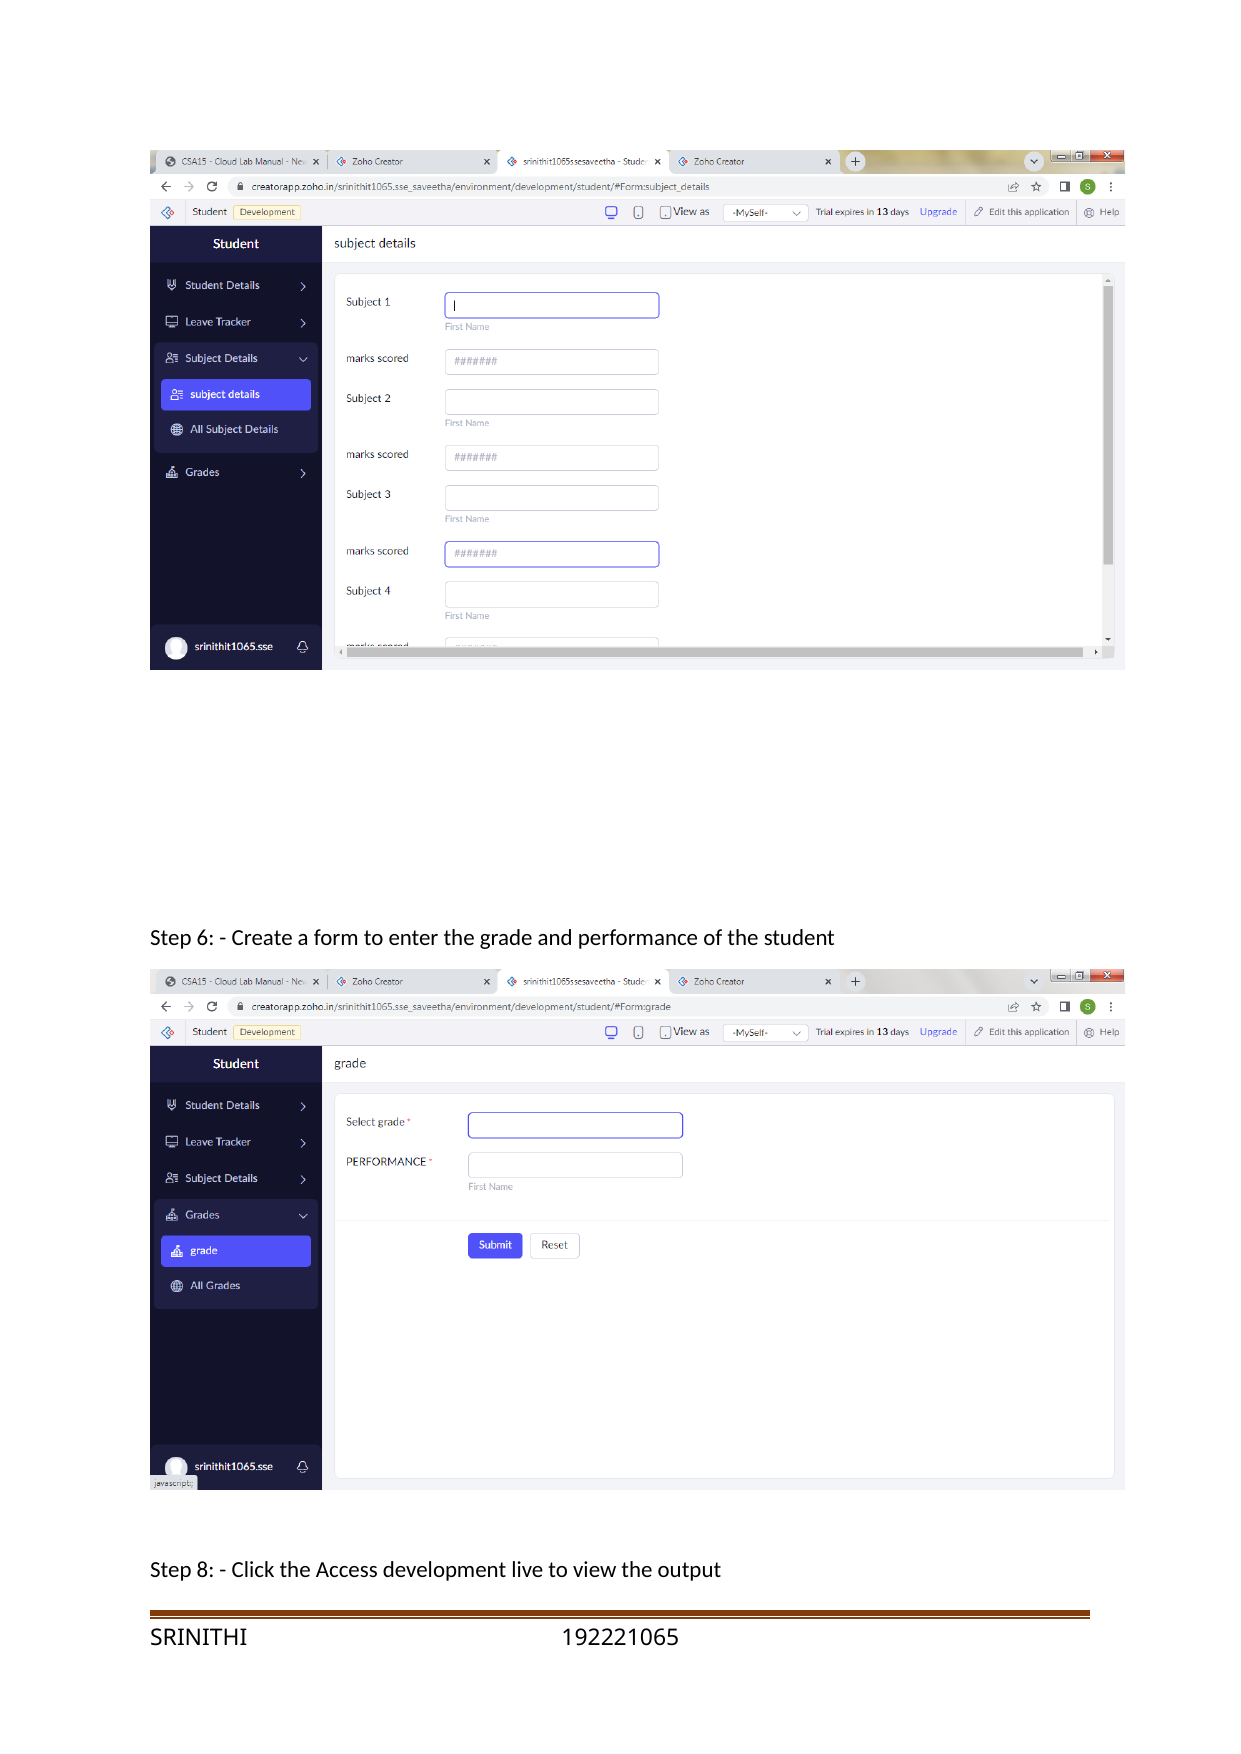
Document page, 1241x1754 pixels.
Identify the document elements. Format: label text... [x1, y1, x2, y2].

text Step 8: - Click the Access development live to view the output [150, 1555, 1090, 1583]
picture [150, 150, 1125, 670]
picture [150, 969, 1125, 1490]
text Step 6: - Create a form to enter the grade and performance of the student [150, 923, 1090, 951]
